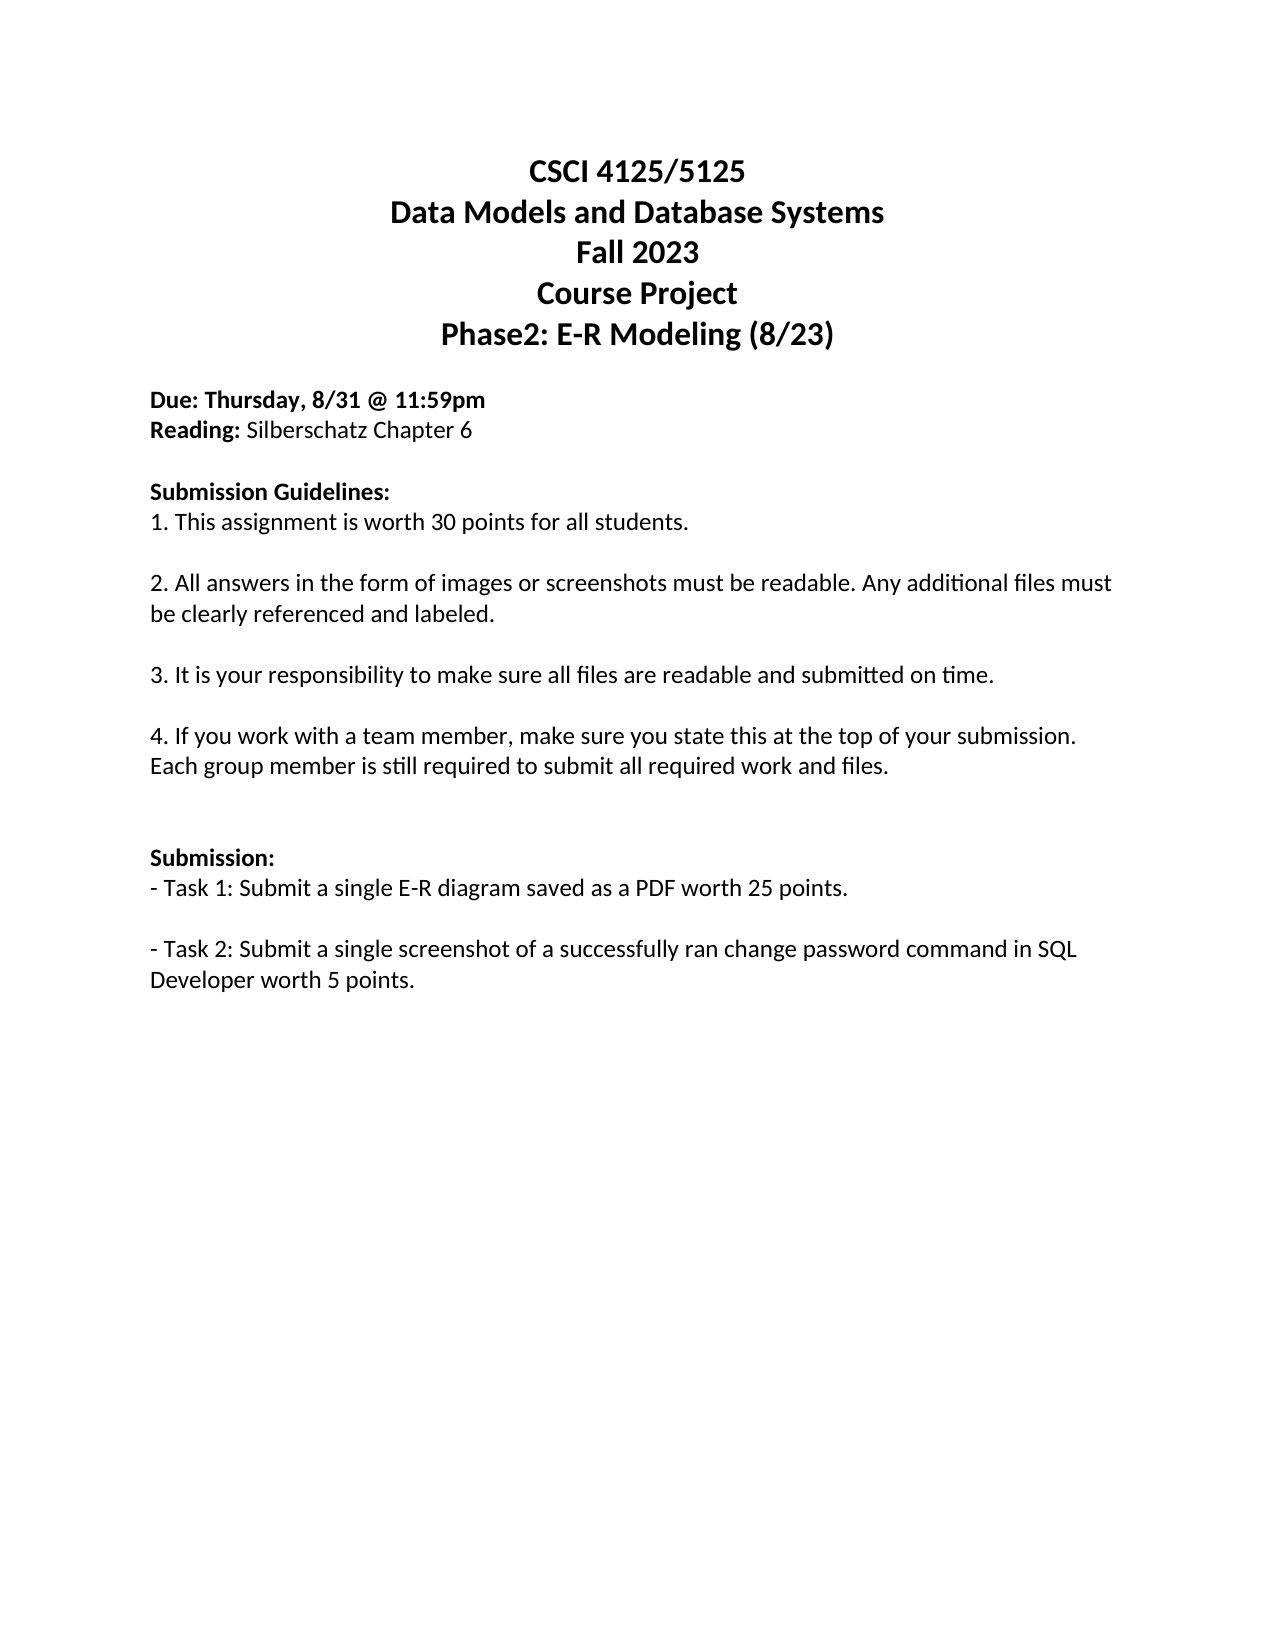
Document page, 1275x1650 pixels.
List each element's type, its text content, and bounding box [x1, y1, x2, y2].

text CSCI 4125/5125 [150, 150, 1125, 191]
text Submission Guidelines: [150, 476, 1125, 506]
text 2. All answers in the form of images or screenshots must be readable. Any additional files must be clearly referenced and labeled. [150, 567, 1125, 628]
text 4. If you work with a team member, make sure you state this at the top of your submission. Each group member is still required to submit all required work and files. [150, 720, 1125, 781]
text Due: Thursday, 8/31 @ 11:59pm [150, 384, 1125, 415]
text - Task 1: Submit a single E-R diagram saved as a PDF worth 25 points. [150, 872, 1125, 903]
text Course Project [150, 272, 1125, 313]
text 1. This assignment is worth 30 points for all students. [150, 506, 1125, 537]
text - Task 2: Submit a single screenshot of a successfully ran change password command in SQL Developer worth 5 points. [150, 933, 1125, 994]
text 3. It is your responsibility to make sure all files are readable and submitted on time. [150, 659, 1125, 689]
text Reading: Silberschatz Chapter 6 [150, 415, 1125, 445]
text Data Models and Database Systems [150, 191, 1125, 231]
text Submission: [150, 842, 1125, 872]
text Phase2: E-R Modeling (8/23) [150, 313, 1125, 354]
text Fall 2023 [150, 231, 1125, 272]
